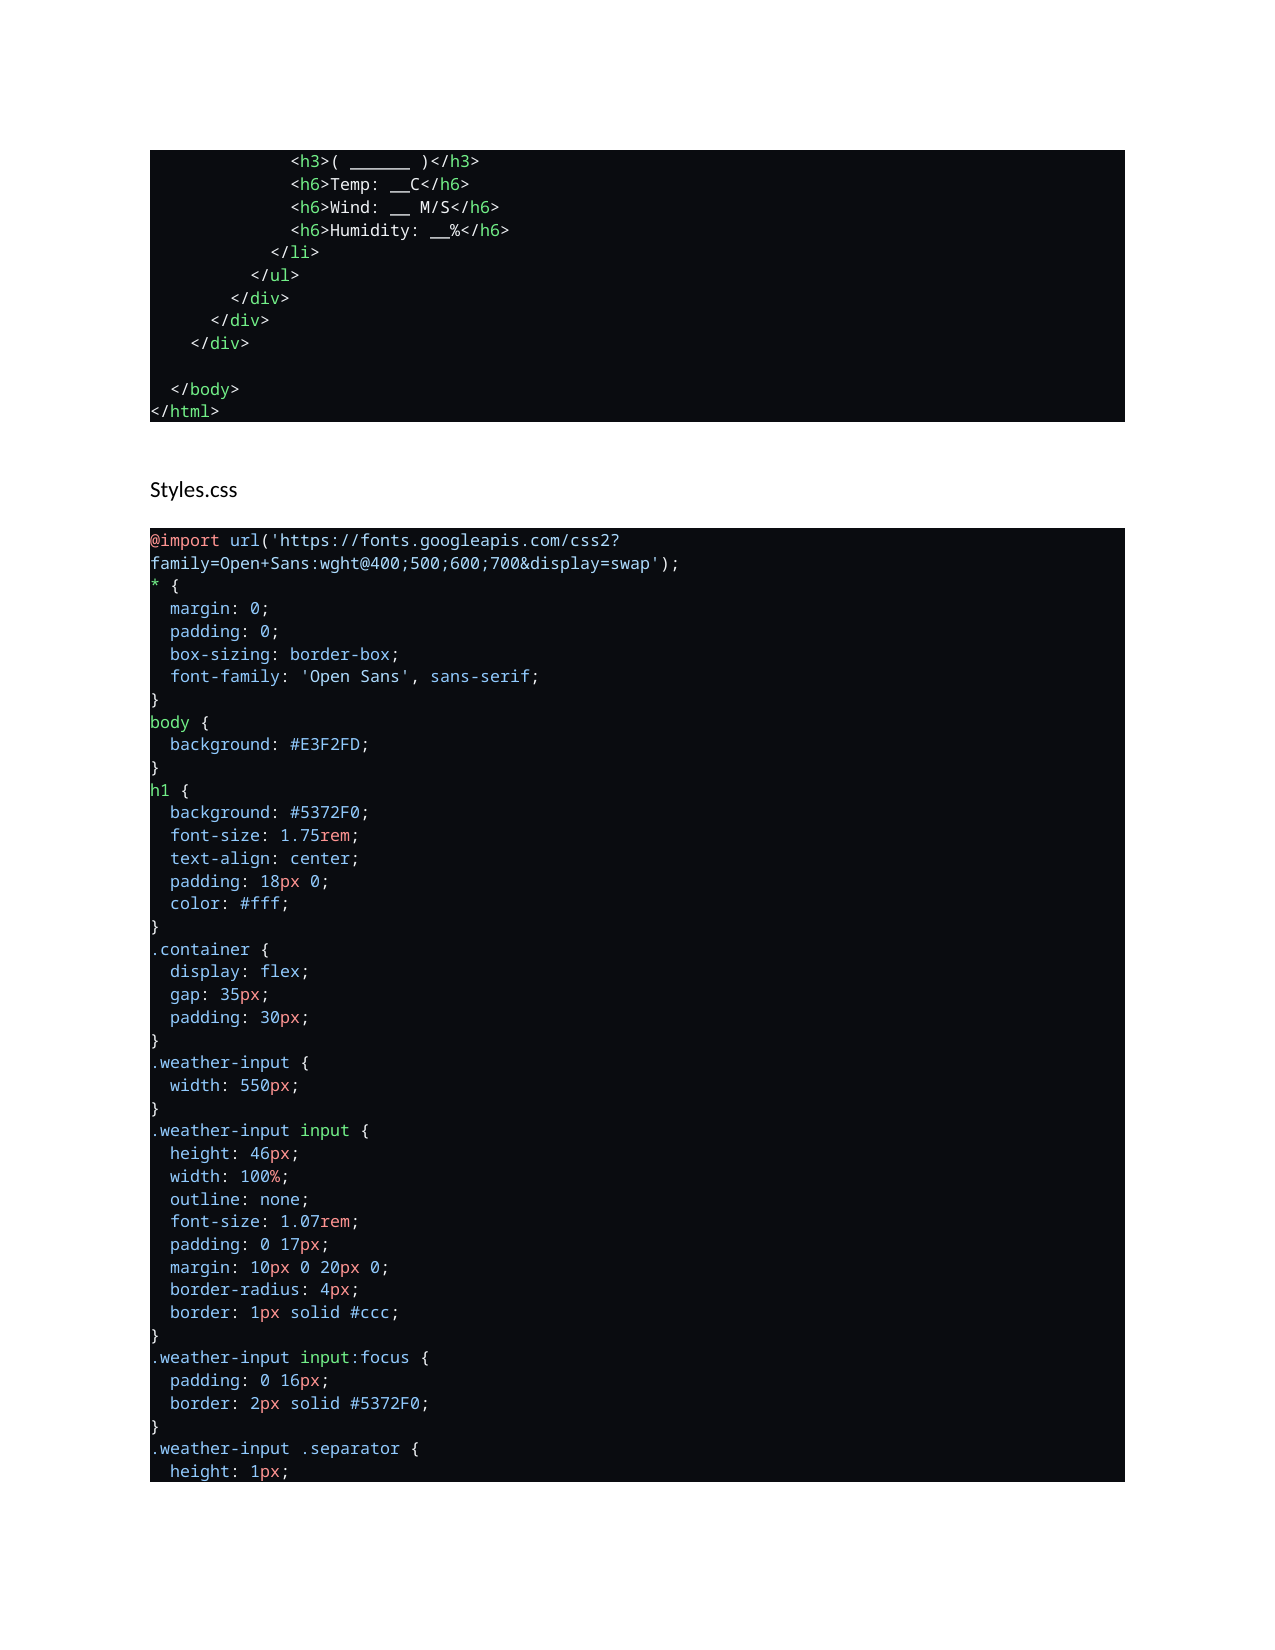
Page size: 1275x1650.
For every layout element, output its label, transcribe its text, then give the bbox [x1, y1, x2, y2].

text </div> [150, 332, 1125, 354]
text </div> [150, 286, 1125, 309]
text </ul> [150, 263, 1125, 286]
text font-size: 1.75rem; [150, 824, 1125, 846]
text border: 2px solid #5372F0; [150, 1391, 1125, 1414]
text .weather-input { [150, 1051, 1125, 1073]
text h1 { [150, 778, 1125, 801]
text border: 1px solid #ccc; [150, 1301, 1125, 1323]
text color: #fff; [150, 892, 1125, 914]
text margin: 0; [150, 597, 1125, 619]
text box-sizing: border-box; [150, 642, 1125, 665]
text .weather-input .separator { [150, 1437, 1125, 1459]
text <h3>( ______ )</h3> [150, 150, 1125, 173]
text height: 46px; [150, 1142, 1125, 1164]
text border-radius: 4px; [150, 1278, 1125, 1301]
text width: 100%; [150, 1164, 1125, 1187]
text body { [150, 710, 1125, 733]
text } [150, 1414, 1125, 1437]
text gap: 35px; [150, 983, 1125, 1005]
text <h6>Humidity: __%</h6> [150, 218, 1125, 241]
text background: #E3F2FD; [150, 733, 1125, 756]
text .weather-input input:focus { [150, 1346, 1125, 1369]
text </div> [150, 309, 1125, 332]
text </body> [150, 377, 1125, 400]
text </li> [150, 241, 1125, 263]
text } [150, 756, 1125, 778]
text * { [150, 574, 1125, 597]
text padding: 0 17px; [150, 1232, 1125, 1255]
text .container { [150, 937, 1125, 960]
text <h6>Temp: __C</h6> [150, 173, 1125, 195]
text background: #5372F0; [150, 801, 1125, 824]
text padding: 0; [150, 619, 1125, 642]
text } [150, 1323, 1125, 1346]
text font-family: 'Open Sans', sans-serif; [150, 665, 1125, 687]
text width: 550px; [150, 1073, 1125, 1096]
text Styles.css [150, 476, 1125, 503]
text } [150, 687, 1125, 710]
text .weather-input input { [150, 1119, 1125, 1142]
text padding: 0 16px; [150, 1369, 1125, 1391]
text text-align: center; [150, 846, 1125, 869]
text padding: 30px; [150, 1005, 1125, 1028]
text </html> [150, 400, 1125, 422]
text display: flex; [150, 960, 1125, 983]
text height: 1px; [150, 1459, 1125, 1482]
text font-size: 1.07rem; [150, 1210, 1125, 1232]
text } [150, 914, 1125, 937]
text outline: none; [150, 1187, 1125, 1210]
text @import url('https://fonts.googleapis.com/css2?family=Open+Sans:wght@400;500;600;700&display=swap'); [150, 528, 1125, 574]
text margin: 10px 0 20px 0; [150, 1255, 1125, 1278]
text padding: 18px 0; [150, 869, 1125, 892]
text } [150, 1028, 1125, 1051]
text } [150, 1096, 1125, 1119]
text <h6>Wind: __ M/S</h6> [150, 195, 1125, 218]
